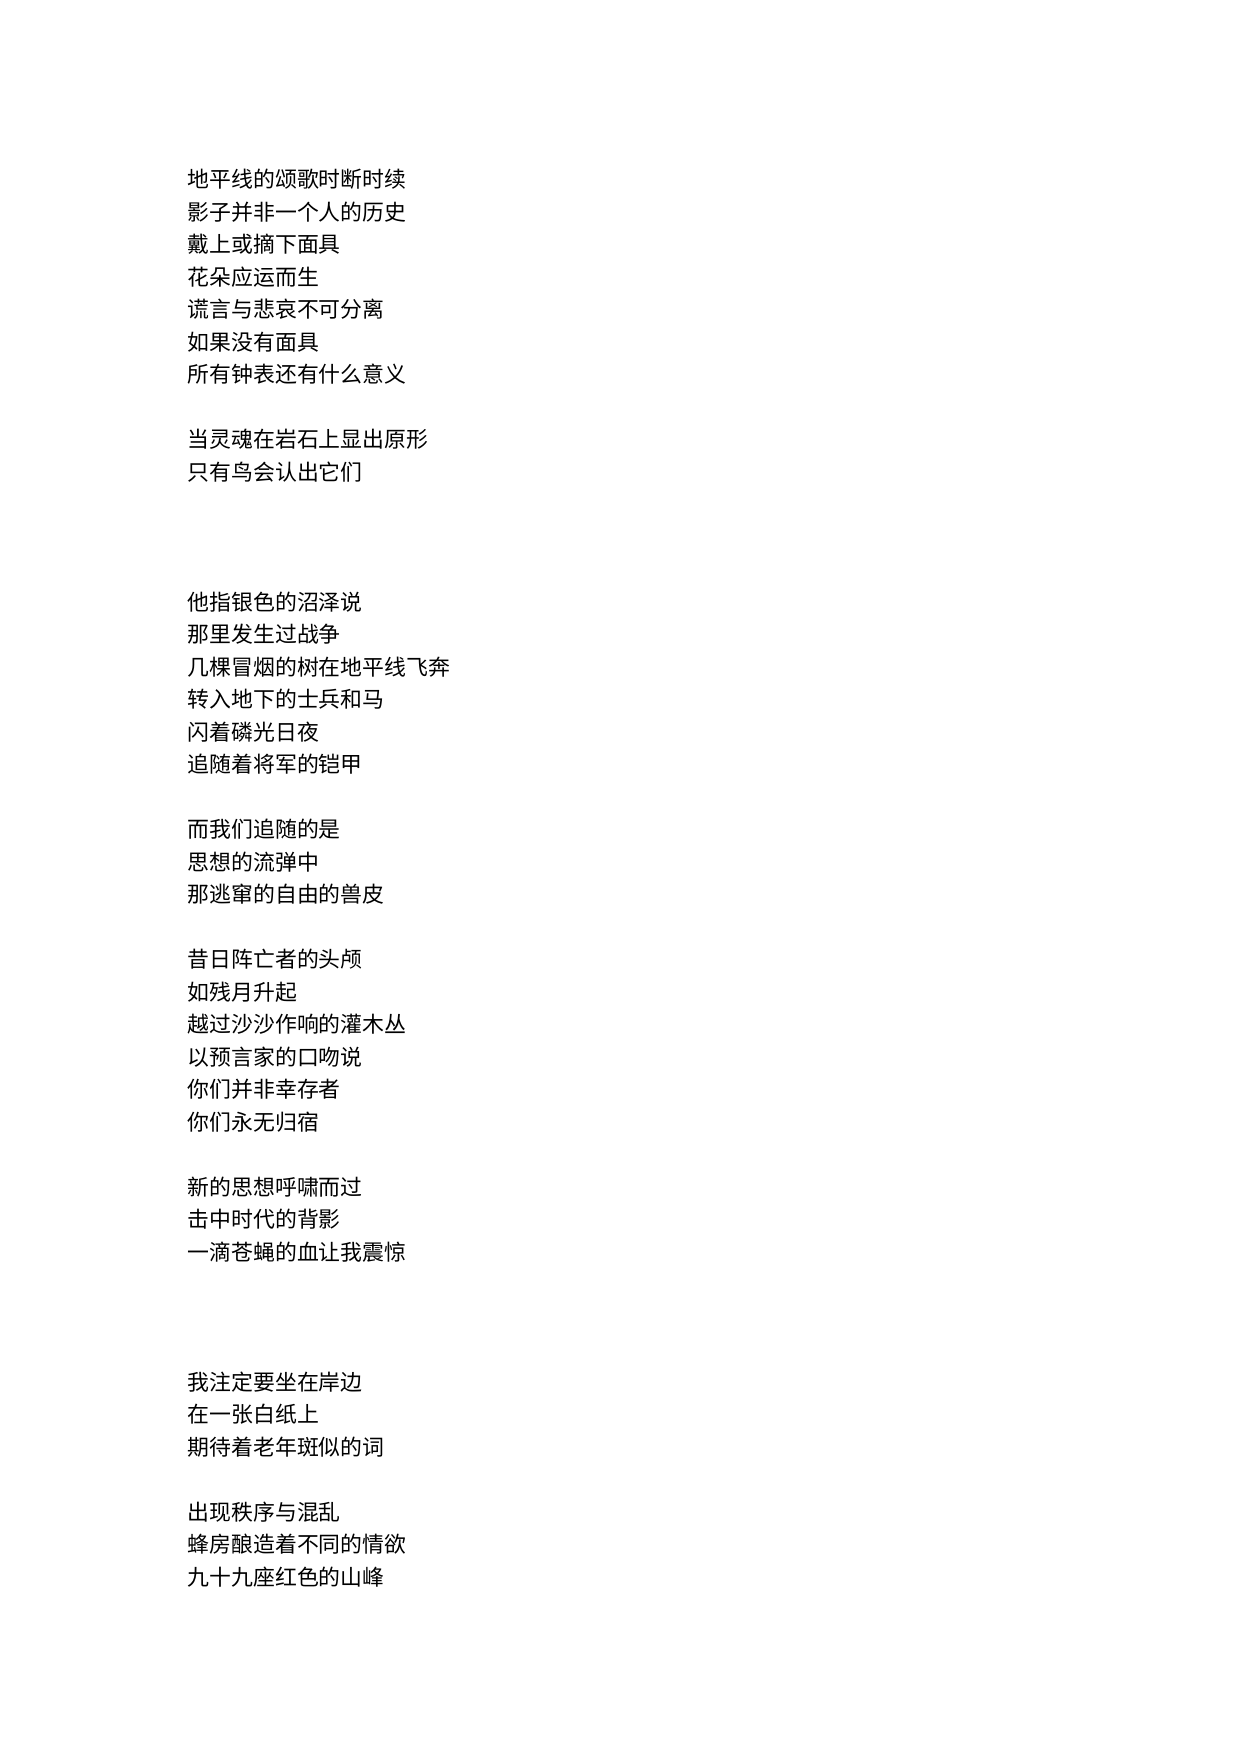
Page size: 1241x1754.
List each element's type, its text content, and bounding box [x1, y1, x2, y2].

text 影子并非一个人的历史 [187, 194, 1053, 227]
text 花朵应运而生 [187, 259, 1053, 292]
text 而我们追随的是 [187, 812, 1053, 844]
text 出现秩序与混乱 [187, 1494, 1053, 1527]
text 你们永无归宿 [187, 1104, 1053, 1137]
text 当灵魂在岩石上显出原形 [187, 422, 1053, 454]
text 只有鸟会认出它们 [187, 454, 1053, 487]
text 转入地下的士兵和马 [187, 682, 1053, 714]
text 闪着磷光日夜 [187, 714, 1053, 747]
text 新的思想呼啸而过 [187, 1169, 1053, 1202]
text 戴上或摘下面具 [187, 227, 1053, 259]
text 以预言家的口吻说 [187, 1039, 1053, 1072]
text 你们并非幸存者 [187, 1072, 1053, 1104]
text 几棵冒烟的树在地平线飞奔 [187, 649, 1053, 682]
text 越过沙沙作响的灌木丛 [187, 1007, 1053, 1039]
text 地平线的颂歌时断时续 [187, 162, 1053, 194]
text 所有钟表还有什么意义 [187, 357, 1053, 389]
text 击中时代的背影 [187, 1202, 1053, 1234]
text 他指银色的沼泽说 [187, 584, 1053, 617]
text 在一张白纸上 [187, 1397, 1053, 1429]
text 我注定要坐在岸边 [187, 1364, 1053, 1397]
text 如果没有面具 [187, 324, 1053, 357]
text 九十九座红色的山峰 [187, 1559, 1053, 1592]
text 期待着老年斑似的词 [187, 1429, 1053, 1462]
text 谎言与悲哀不可分离 [187, 292, 1053, 324]
text 如残月升起 [187, 974, 1053, 1007]
text 那逃窜的自由的兽皮 [187, 877, 1053, 909]
text 思想的流弹中 [187, 844, 1053, 877]
text 那里发生过战争 [187, 617, 1053, 649]
text 蜂房酿造着不同的情欲 [187, 1527, 1053, 1559]
text 一滴苍蝇的血让我震惊 [187, 1234, 1053, 1267]
text 追随着将军的铠甲 [187, 747, 1053, 779]
text 昔日阵亡者的头颅 [187, 942, 1053, 974]
